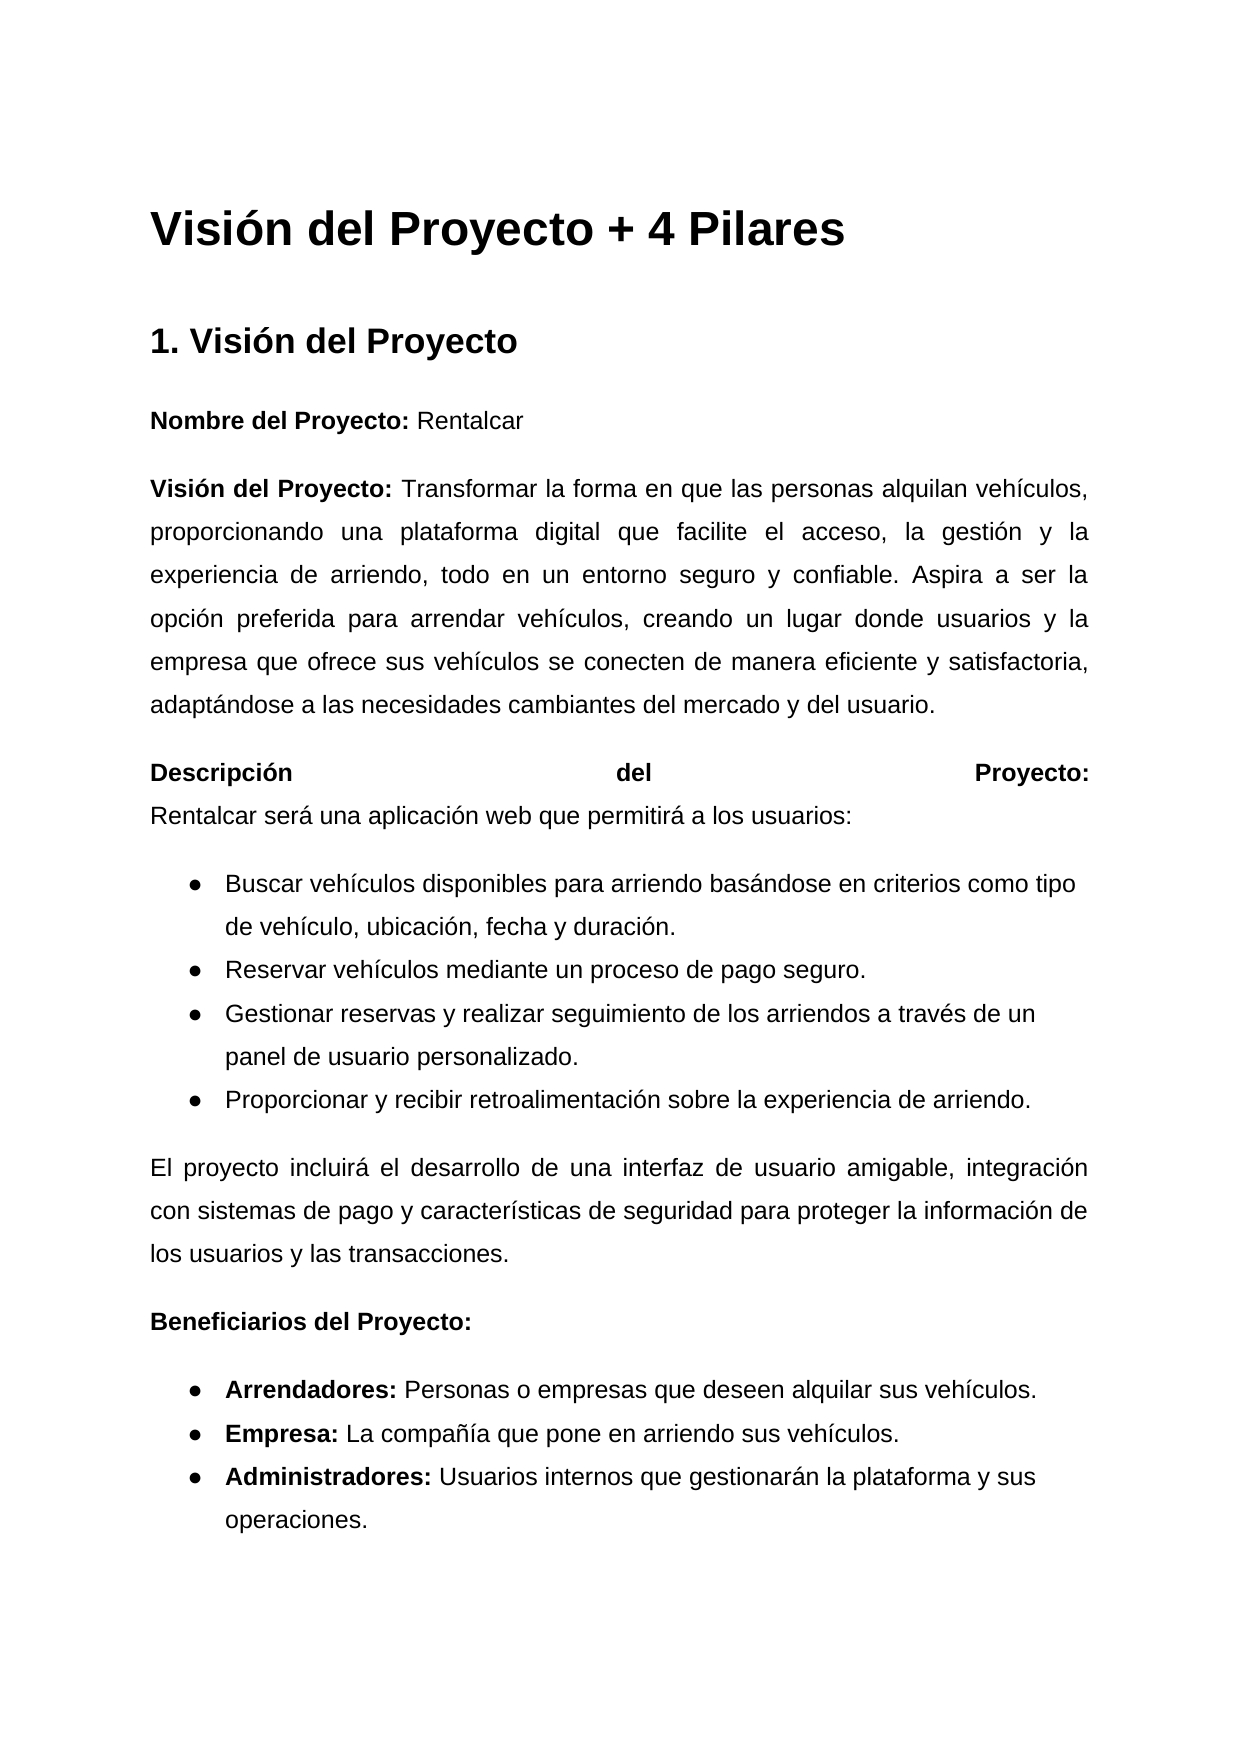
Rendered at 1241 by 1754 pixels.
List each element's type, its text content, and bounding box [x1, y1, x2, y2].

text Nombre del Proyecto: Rentalcar [150, 406, 1090, 435]
subtitle Visión del Proyecto + 4 Pilares [150, 200, 1090, 255]
list Reservar vehículos mediante un proceso de pago seguro. [187, 956, 1090, 984]
list Proporcionar y recibir retroalimentación sobre la experiencia de arriendo. [187, 1085, 1090, 1114]
subtitle 1. Visión del Proyecto [150, 320, 1090, 361]
text El proyecto incluirá el desarrollo de una interfaz de usuario amigable, integración con sistemas de pago y características de seguridad para proteger la información de los usuarios y las transacciones. [150, 1153, 1090, 1268]
text Visión del Proyecto: Transformar la forma en que las personas alquilan vehículos, proporcionando una plataforma digital que facilite el acceso, la gestión y la experiencia de arriendo, todo en un entorno seguro y confiable. Aspira a ser la opción preferida para arrendar vehículos, creando un lugar donde usuarios y la empresa que ofrece sus vehículos se conecten de manera eficiente y satisfactoria, adaptándose a las necesidades cambiantes del mercado y del usuario. [150, 474, 1090, 719]
list Arrendadores: Personas o empresas que deseen alquilar sus vehículos. [187, 1376, 1090, 1404]
list Gestionar reservas y realizar seguimiento de los arriendos a través de un panel de usuario personalizado. [187, 999, 1090, 1071]
text Descripción del Proyecto: Rentalcar será una aplicación web que permitirá a los usuarios: [150, 758, 1090, 830]
list Empresa: La compañía que pone en arriendo sus vehículos. [187, 1419, 1090, 1447]
list Administradores: Usuarios internos que gestionarán la plataforma y sus operaciones. [187, 1462, 1090, 1534]
list Buscar vehículos disponibles para arriendo basándose en criterios como tipo de vehículo, ubicación, fecha y duración. [187, 869, 1090, 941]
text Beneficiarios del Proyecto: [150, 1307, 1090, 1336]
